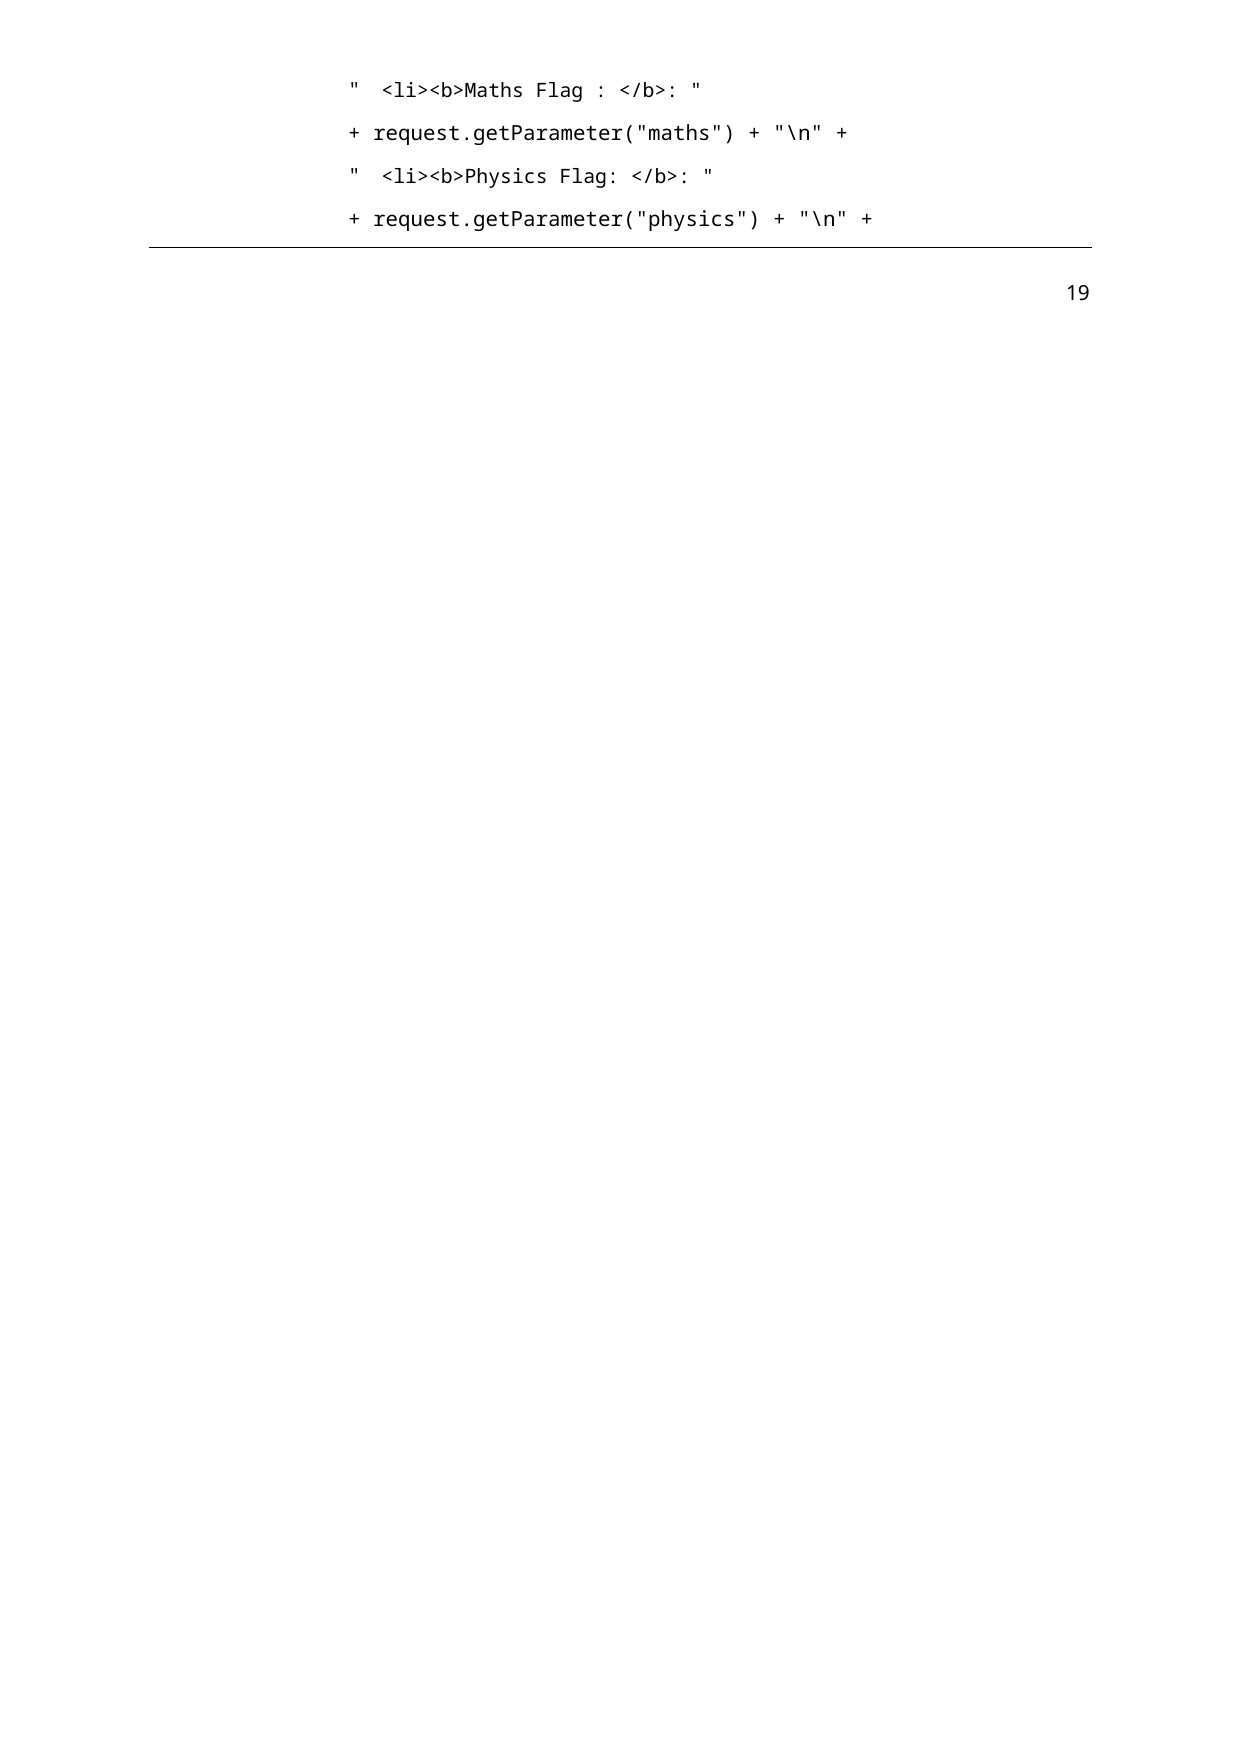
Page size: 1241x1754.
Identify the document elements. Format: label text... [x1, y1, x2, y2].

text " <li><b>Maths Flag : </b>: " [348, 75, 1090, 103]
text + request.getParameter("maths") + "\n" + [348, 118, 1090, 146]
text " <li><b>Physics Flag: </b>: " [348, 161, 1090, 189]
text + request.getParameter("physics") + "\n" + [348, 204, 1090, 232]
text 19 [150, 278, 1089, 306]
